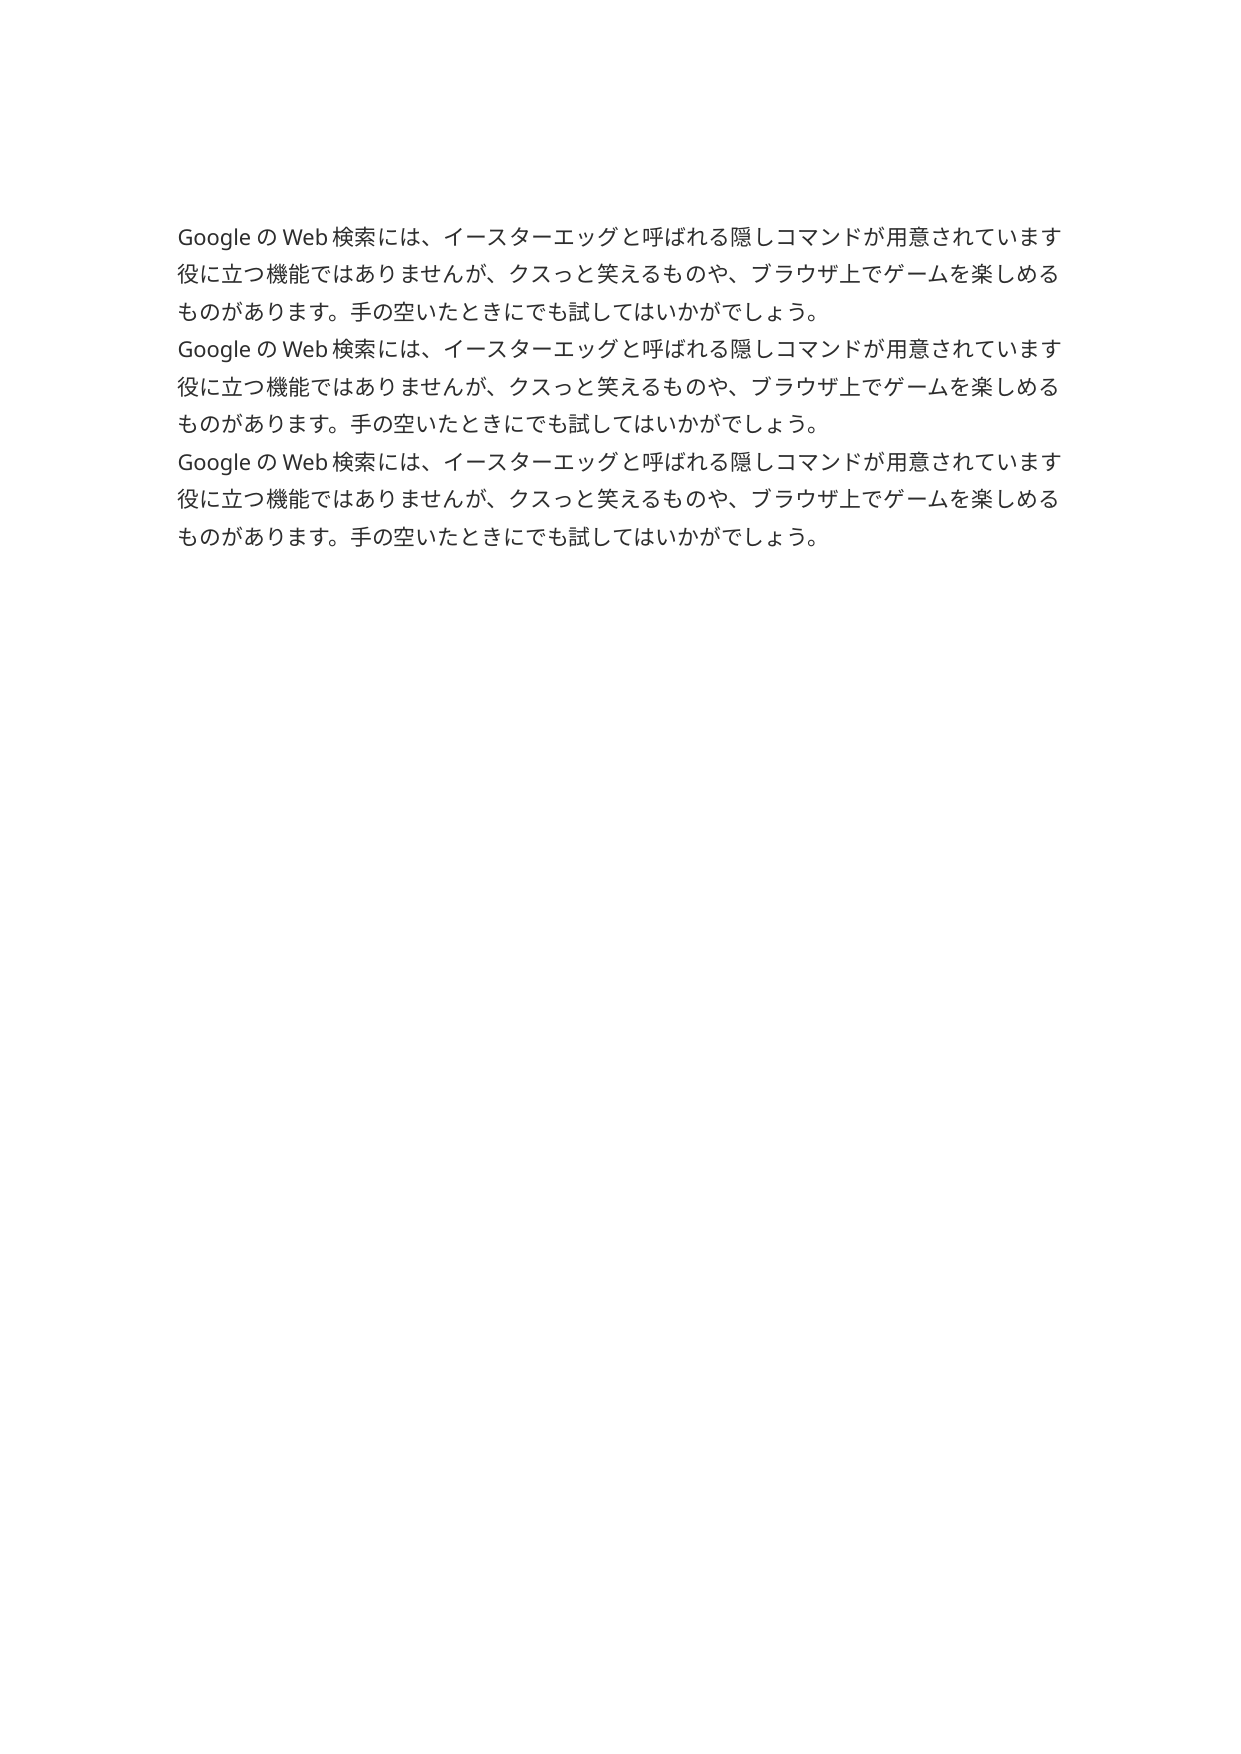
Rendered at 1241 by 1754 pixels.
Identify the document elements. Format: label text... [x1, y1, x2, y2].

text GoogleのWeb検索には、イースターエッグと呼ばれる隠しコマンドが用意されています。役に立つ機能ではありませんが、クスっと笑えるものや、ブラウザ上でゲームを楽しめるものがあります。手の空いたときにでも試してはいかがでしょう。 [177, 514, 1063, 554]
text GoogleのWeb検索には、イースターエッグと呼ばれる隠しコマンドが用意されています。役に立つ機能ではありませんが、クスっと笑えるものや、ブラウザ上でゲームを楽しめるものがあります。手の空いたときにでも試してはいかがでしょう。 [177, 401, 1063, 442]
text GoogleのWeb検索には、イースターエッグと呼ばれる隠しコマンドが用意されています。役に立つ機能ではありませんが、クスっと笑えるものや、ブラウザ上でゲームを楽しめるものがあります。手の空いたときにでも試してはいかがでしょう。 [177, 289, 1063, 329]
